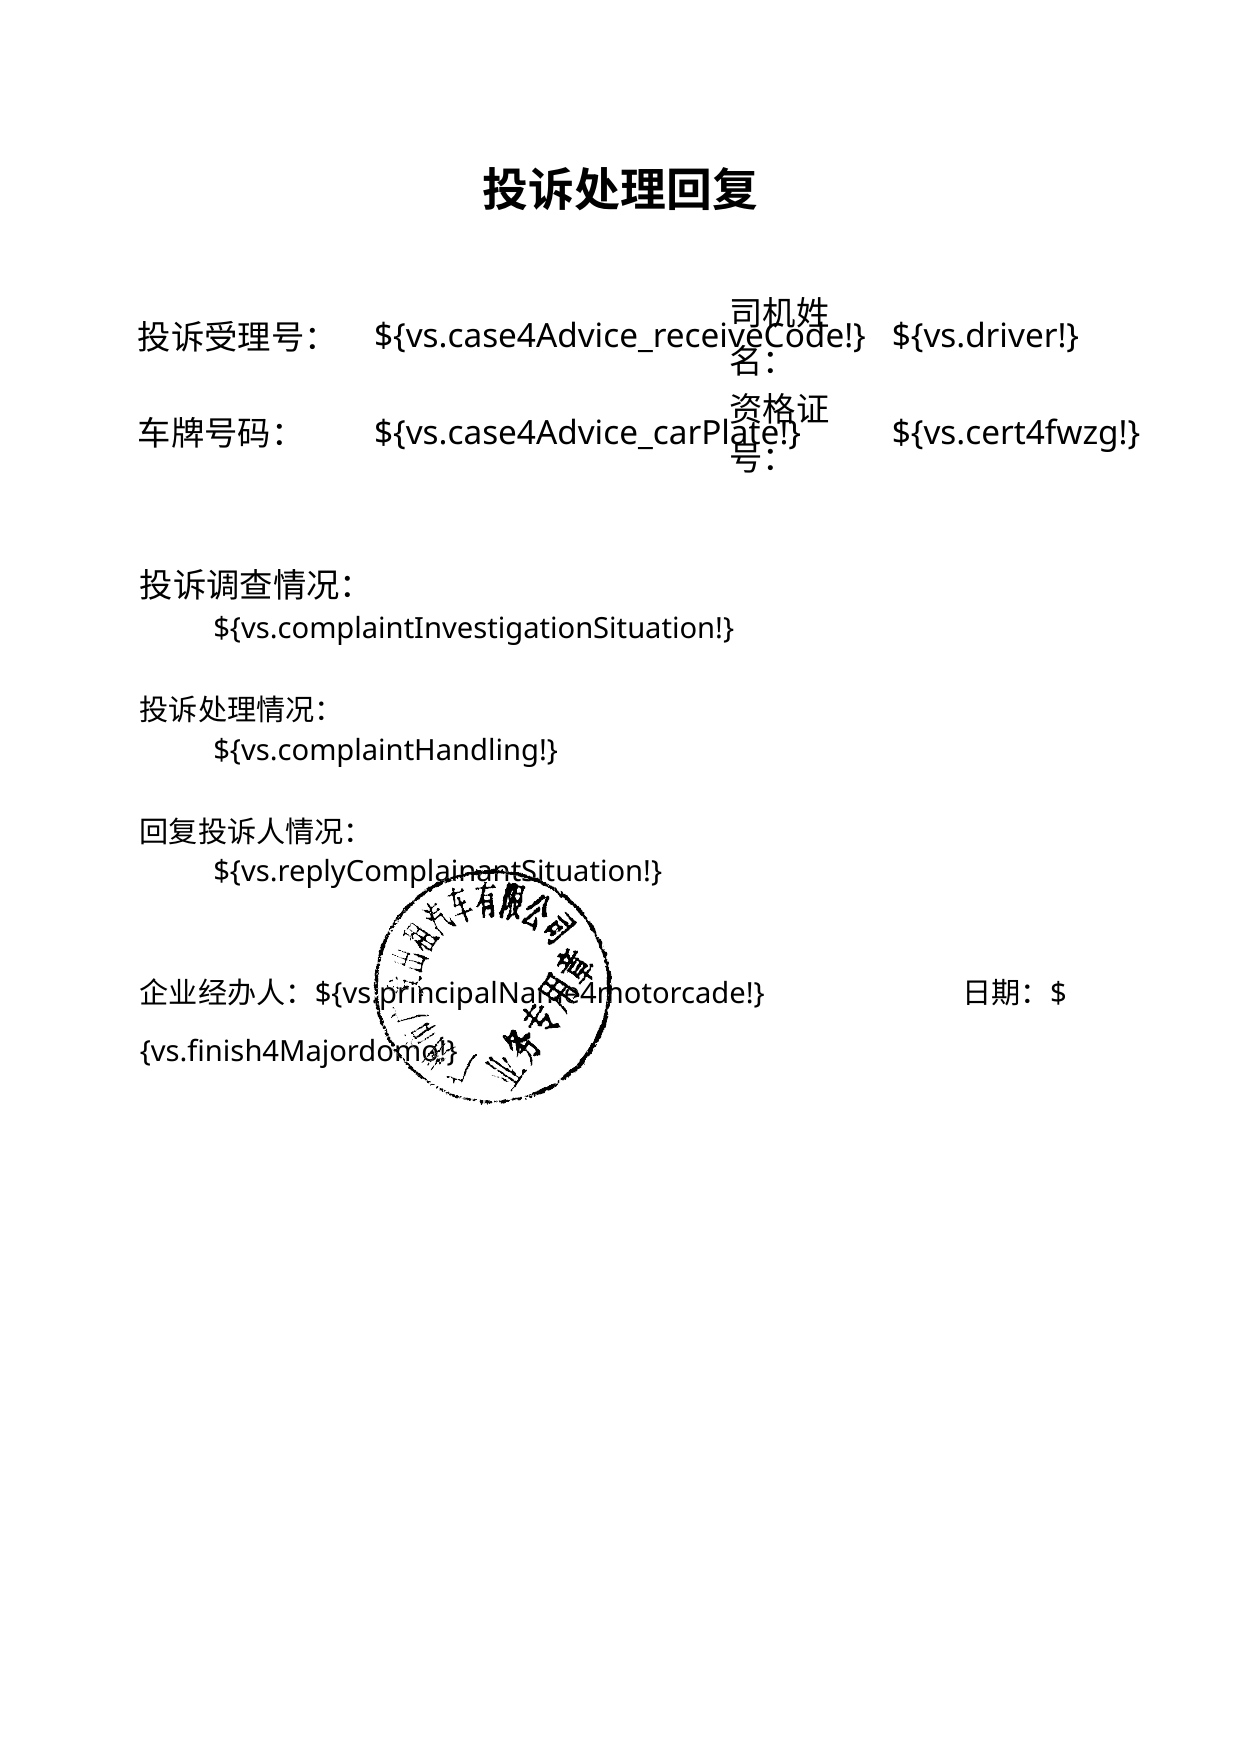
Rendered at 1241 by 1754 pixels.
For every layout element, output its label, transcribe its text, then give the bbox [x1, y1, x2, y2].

text ${vs.complaintHandling!} [139, 729, 1101, 768]
table_header 司机姓名： [718, 287, 880, 383]
picture [362, 860, 620, 1112]
text 企业经办人：${vs.principalName4motorcade!} 日期：${vs.finish4Majordomo!} [139, 969, 362, 1074]
text 投诉处理回复 [139, 153, 1101, 219]
table_header 投诉受理号： [126, 287, 363, 383]
text ${vs.replyComplainantSituation!} [139, 851, 1101, 890]
table_cell 资格证号： [718, 383, 880, 479]
text 回复投诉人情况： [139, 808, 1101, 851]
table_cell 车牌号码： [126, 383, 363, 479]
text 投诉调查情况： [139, 559, 1101, 607]
text 企业经办人：${vs.principalName4motorcade!} 日期：${vs.finish4Majordomo!} [620, 969, 1101, 1074]
text 投诉处理情况： [139, 687, 1101, 729]
table_header ${vs.driver!} [880, 287, 1114, 383]
table_cell ${vs.case4Advice_carPlate!} [363, 383, 718, 479]
text ${vs.complaintInvestigationSituation!} [139, 607, 1101, 647]
table_header ${vs.case4Advice_receiveCode!} [363, 287, 718, 383]
table_cell ${vs.cert4fwzg!} [880, 383, 1114, 479]
